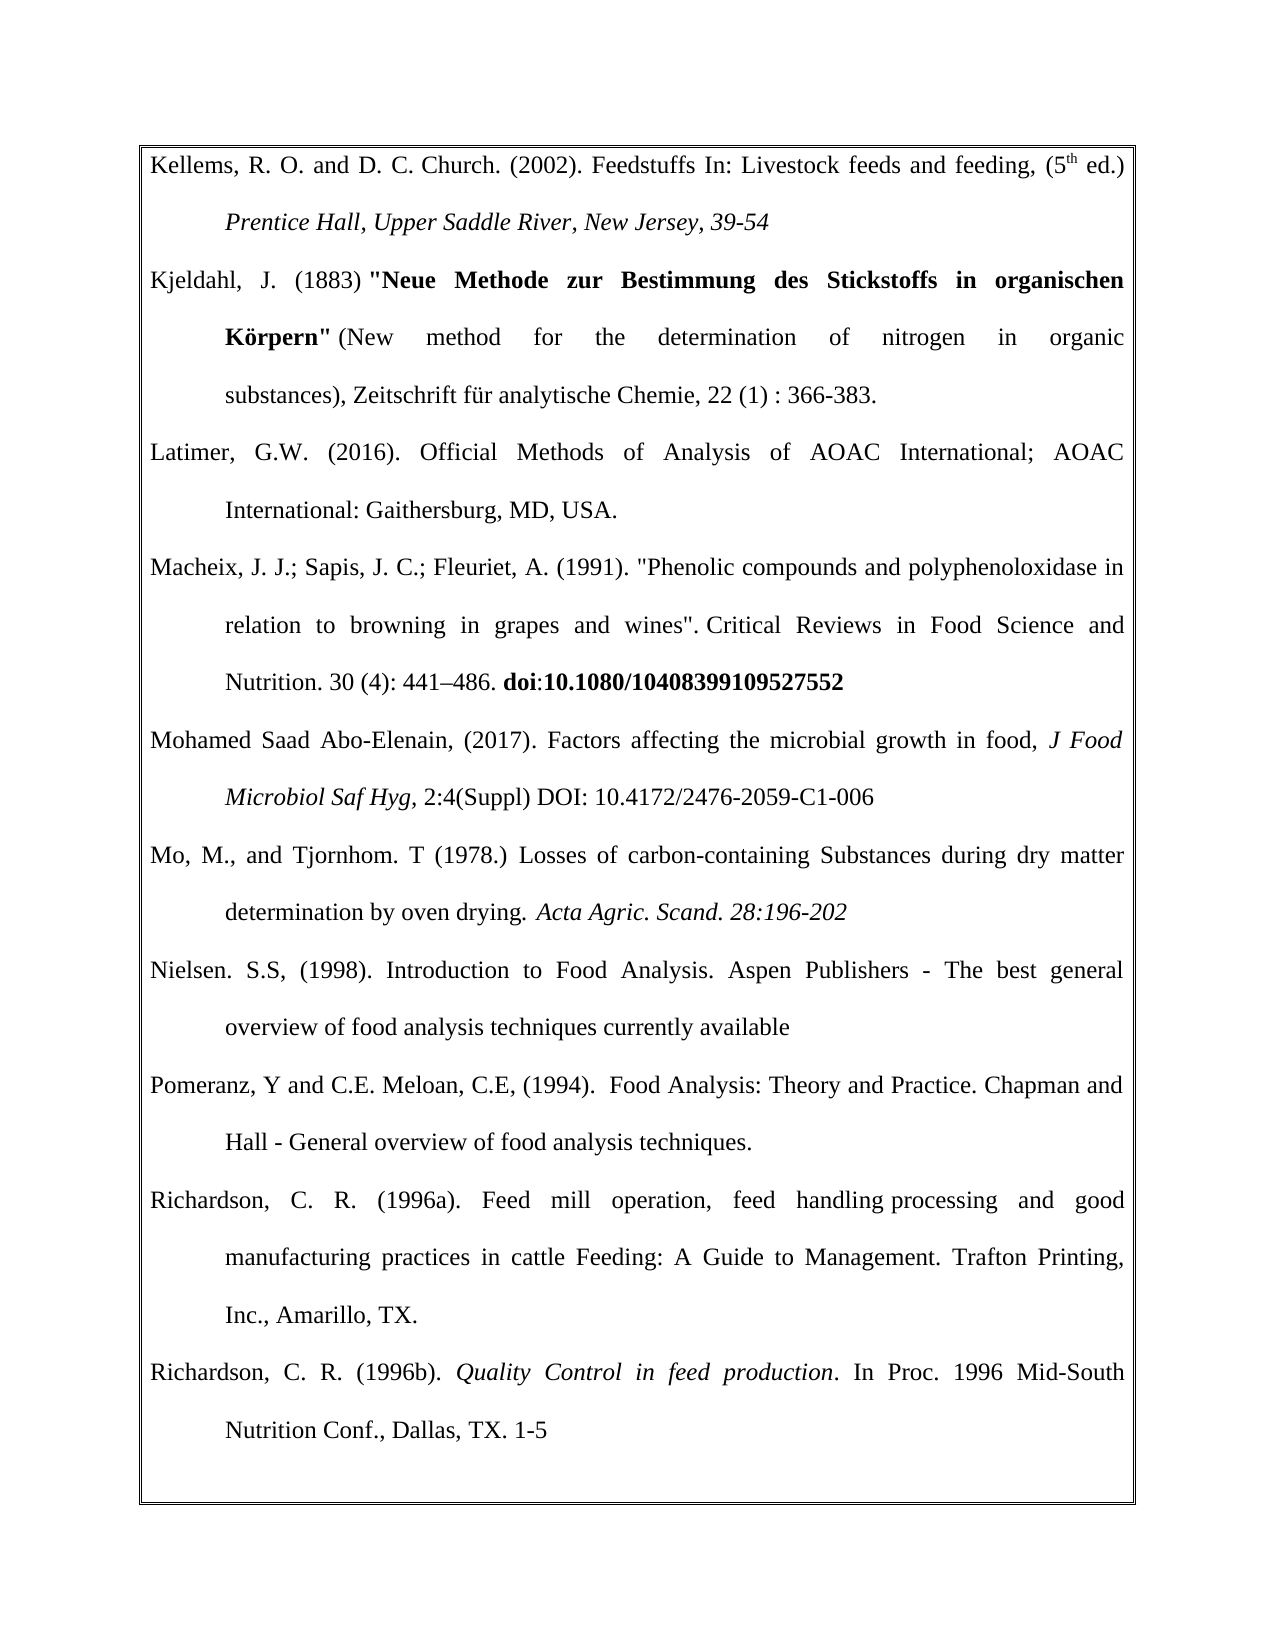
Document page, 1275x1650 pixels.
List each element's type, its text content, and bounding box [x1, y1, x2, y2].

text Pomeranz, Y and C.E. Meloan, C.E, (1994). Food Analysis: Theory and Practice. Chapman and Hall - General overview of food analysis techniques. [150, 1070, 1125, 1156]
text Kellems, R. O. and D. C. Church. (2002). Feedstuffs In: Livestock feeds and feeding, (5th ed.) Prentice Hall, Upper Saddle River, New Jersey, 39-54 [150, 150, 1125, 236]
text Mo, M., and Tjornhom. T (1978.) Losses of carbon-containing Substances during dry matter determination by oven drying. Acta Agric. Scand. 28:196-202 [150, 840, 1125, 926]
text Richardson, C. R. (1996b). Quality Control in feed production. In Proc. 1996 Mid-South Nutrition Conf., Dallas, TX. 1-5 [150, 1357, 1125, 1444]
text Richardson, C. R. (1996a). Feed mill operation, feed handling processing and good manufacturing practices in cattle Feeding: A Guide to Management. Trafton Printing, Inc., Amarillo, TX. [150, 1185, 1125, 1329]
text Kjeldahl, J. (1883) "Neue Methode zur Bestimmung des Stickstoffs in organischen Körpern" (New method for the determination of nitrogen in organic substances), Zeitschrift für analytische Chemie, 22 (1) : 366-383. [150, 265, 1125, 409]
text Latimer, G.W. (2016). Official Methods of Analysis of AOAC International; AOAC International: Gaithersburg, MD, USA. [150, 437, 1125, 524]
text Mohamed Saad Abo-Elenain, (2017). Factors affecting the microbial growth in food, J Food Microbiol Saf Hyg, 2:4(Suppl) DOI: 10.4172/2476-2059-C1-006 [150, 725, 1125, 811]
text Nielsen. S.S, (1998). Introduction to Food Analysis. Aspen Publishers - The best general overview of food analysis techniques currently available [150, 955, 1125, 1041]
text Macheix, J. J.; Sapis, J. C.; Fleuriet, A. (1991). "Phenolic compounds and polyphenoloxidase in relation to browning in grapes and wines". Critical Reviews in Food Science and Nutrition. 30 (4): 441–486. doi:10.1080/10408399109527552 [150, 552, 1125, 696]
